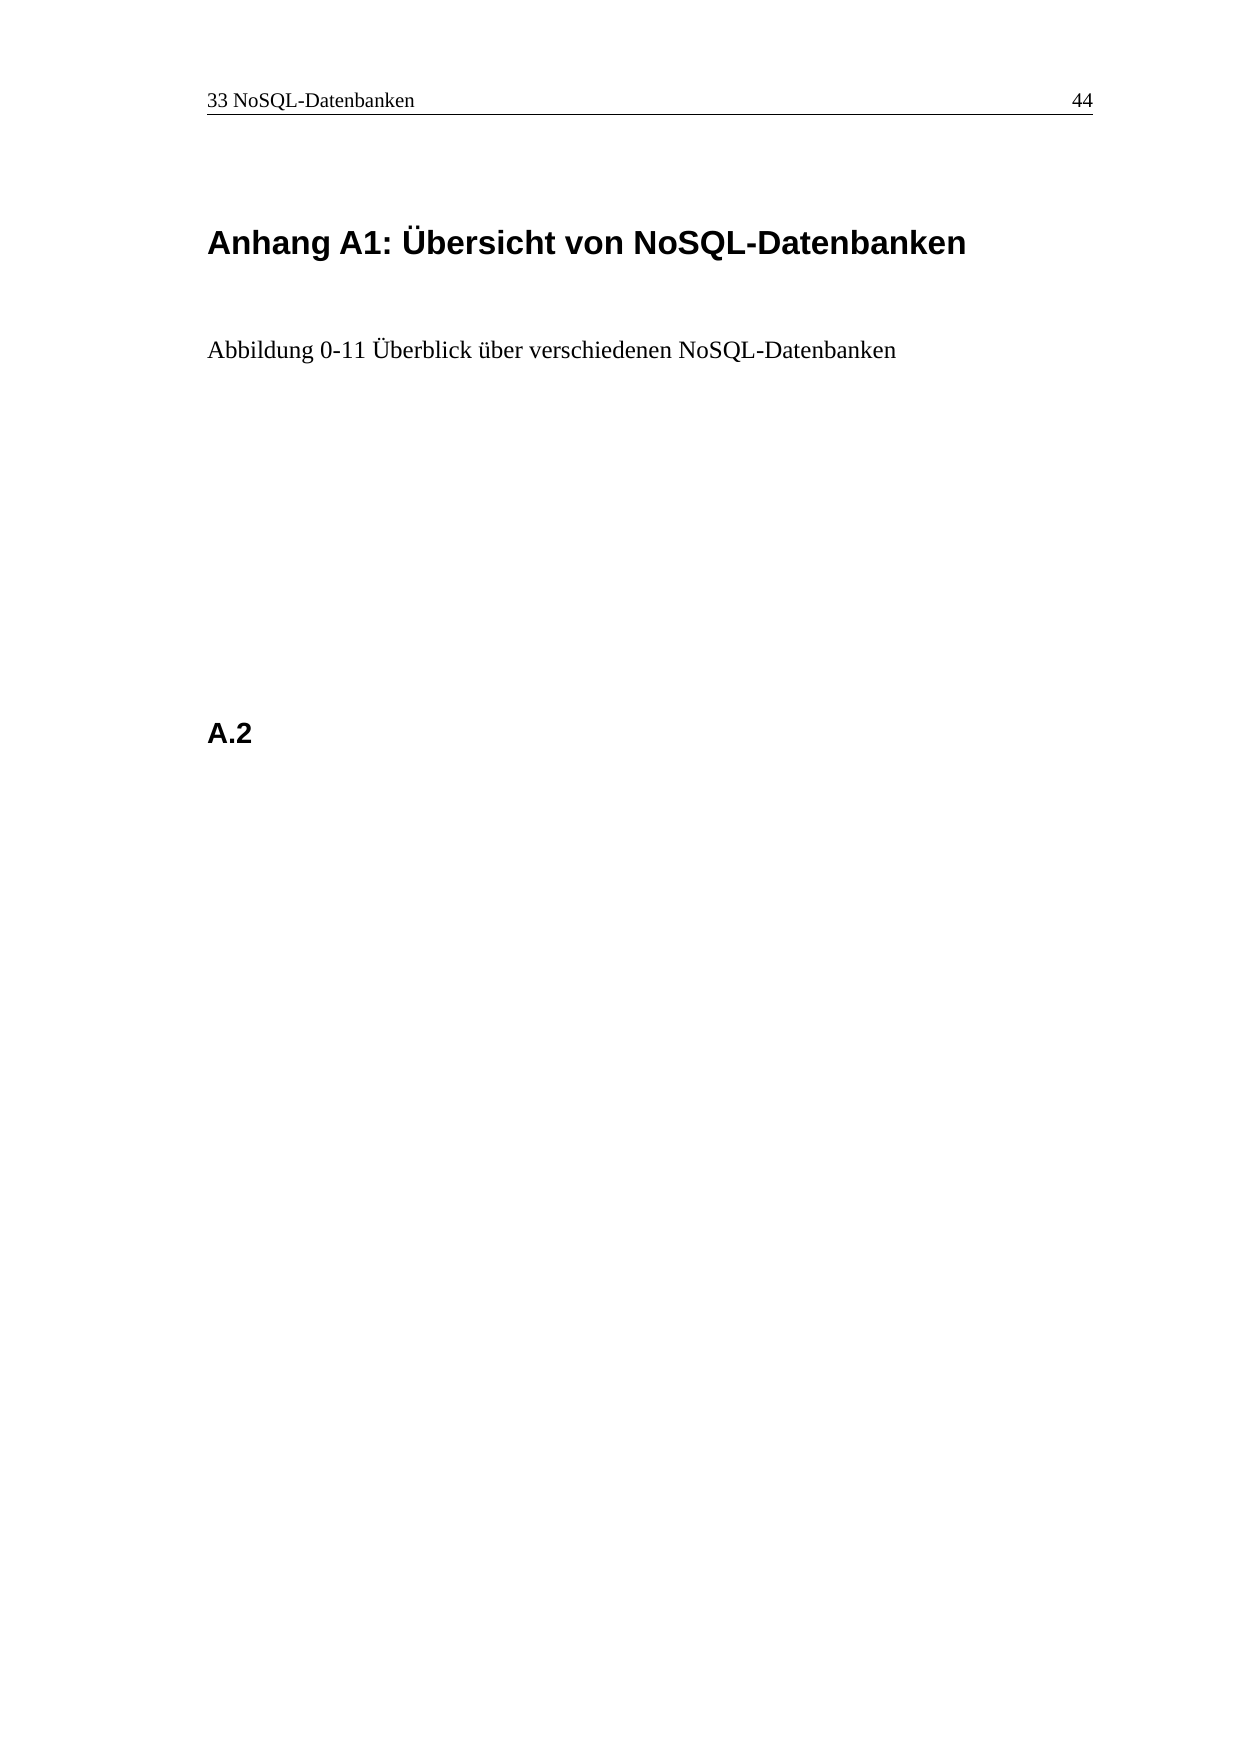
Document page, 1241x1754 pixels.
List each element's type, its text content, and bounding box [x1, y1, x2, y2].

subtitle Anhang A1: Übersicht von NoSQL-Datenbanken [207, 223, 1093, 261]
subtitle A.2 [207, 716, 1093, 749]
